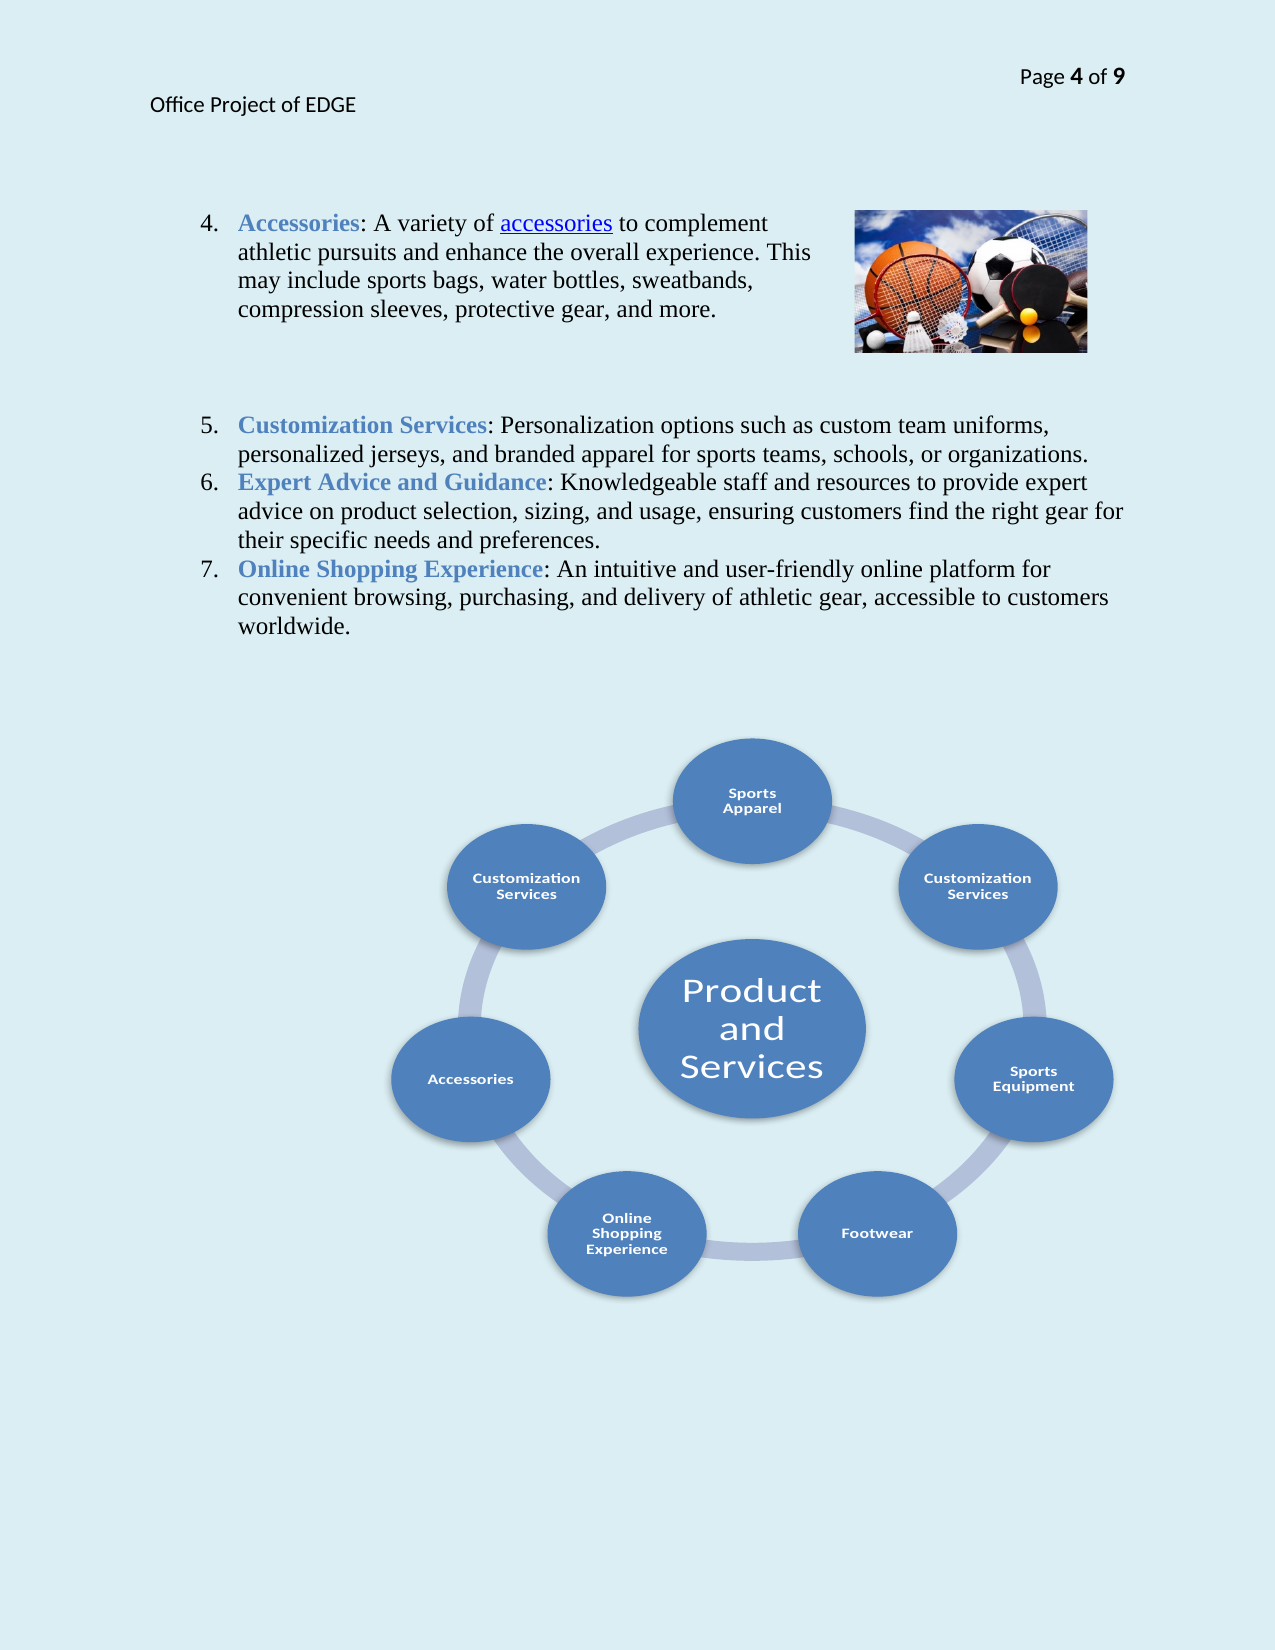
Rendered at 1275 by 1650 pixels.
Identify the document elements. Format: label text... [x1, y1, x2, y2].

list Online Shopping Experience: An intuitive and user-friendly online platform for convenient browsing, purchasing, and delivery of athletic gear, accessible to customers worldwide. [200, 612, 1125, 698]
picture [853, 210, 1088, 351]
list Expert Advice and Guidance: Knowledgeable staff and resources to provide expert advice on product selection, sizing, and usage, ensuring customers find the right gear for their specific needs and preferences. [200, 497, 1125, 583]
list Customization Services: Personalization options such as custom team uniforms, personalized jerseys, and branded apparel for sports teams, schools, or organizations. [200, 410, 1125, 467]
list Accessories: A variety of accessories to complement athletic pursuits and enhance the overall experience. This may include sports bags, water bottles, sweatbands, compression sleeves, protective gear, and more. [200, 208, 1125, 323]
